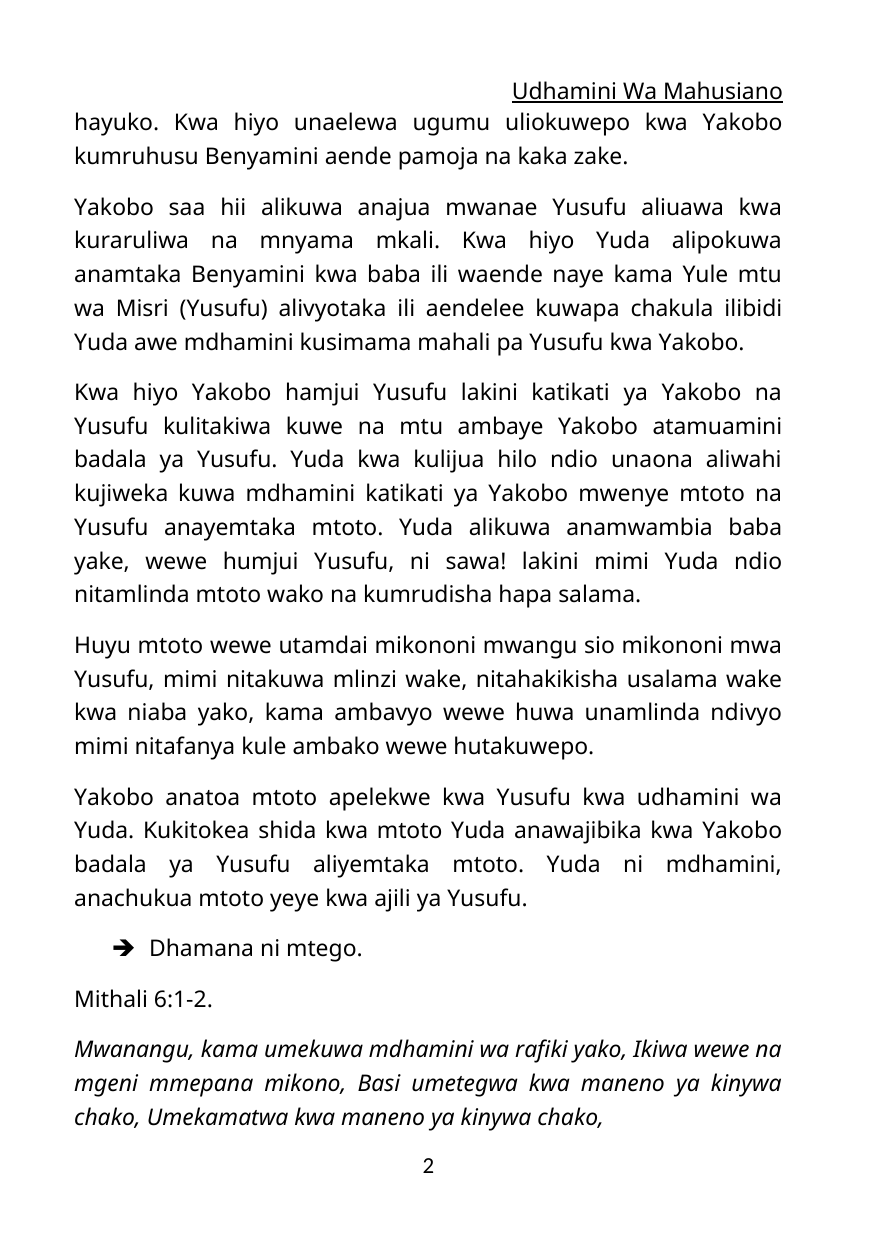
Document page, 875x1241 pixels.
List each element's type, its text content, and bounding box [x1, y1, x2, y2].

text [74, 106, 783, 171]
text Mwanangu, kama umekuwa mdhamini wa rafiki yako, Ikiwa wewe na mgeni mmepana mikono, Basi umetegwa kwa maneno ya kinywa chako, Umekamatwa kwa maneno ya kinywa chako, [74, 1033, 783, 1132]
list Dhamana ni mtego. [111, 932, 783, 963]
text Yakobo anatoa mtoto apelekwe kwa Yusufu kwa udhamini wa Yuda. Kukitokea shida kwa mtoto Yuda anawajibika kwa Yakobo badala ya Yusufu aliyemtaka mtoto. Yuda ni mdhamini, anachukua mtoto yeye kwa ajili ya Yusufu. [74, 780, 783, 913]
text Yakobo saa hii alikuwa anajua mwanae Yusufu aliuawa kwa kuraruliwa na mnyama mkali. Kwa hiyo Yuda alipokuwa anamtaka Benyamini kwa baba ili waende naye kama Yule mtu wa Misri (Yusufu) alivyotaka ili aendelee kuwapa chakula ilibidi Yuda awe mdhamini kusimama mahali pa Yusufu kwa Yakobo. [74, 190, 783, 357]
text Mithali 6:1-2. [74, 982, 783, 1014]
text Huyu mtoto wewe utamdai mikononi mwangu sio mikononi mwa Yusufu, mimi nitakuwa mlinzi wake, nitahakikisha usalama wake kwa niaba yako, kama ambavyo wewe huwa unamlinda ndivyo mimi nitafanya kule ambako wewe hutakuwepo. [74, 629, 783, 761]
text Kwa hiyo Yakobo hamjui Yusufu lakini katikati ya Yakobo na Yusufu kulitakiwa kuwe na mtu ambaye Yakobo atamuamini badala ya Yusufu. Yuda kwa kulijua hilo ndio unaona aliwahi kujiweka kuwa mdhamini katikati ya Yakobo mwenye mtoto na Yusufu anayemtaka mtoto. Yuda alikuwa anamwambia baba yake, wewe humjui Yusufu, ni sawa! lakini mimi Yuda ndio nitamlinda mtoto wako na kumrudisha hapa salama. [74, 376, 783, 609]
